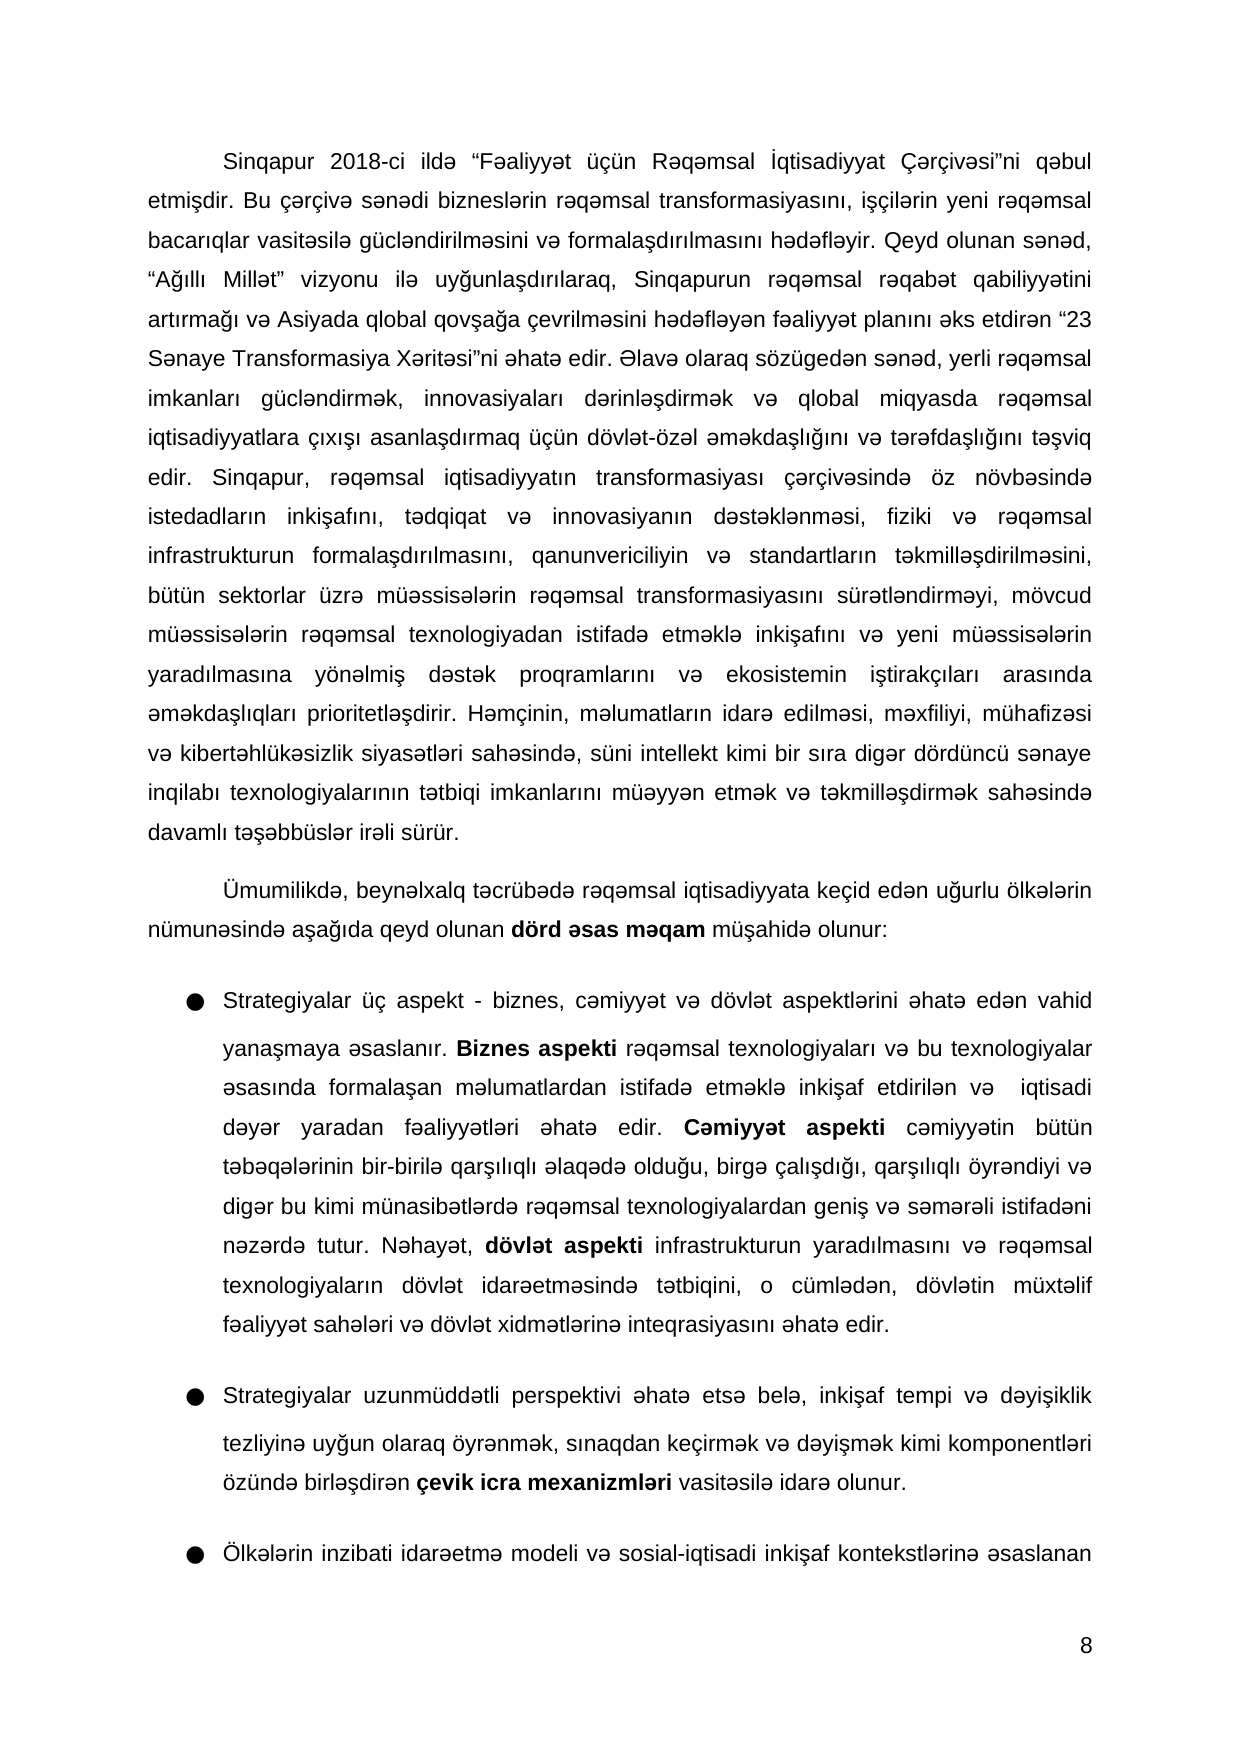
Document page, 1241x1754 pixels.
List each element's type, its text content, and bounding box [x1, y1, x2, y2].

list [185, 1527, 1093, 1574]
text Ümumilikdə, beynəlxalq təcrübədə rəqəmsal iqtisadiyyata keçid edən uğurlu ölkələrin nümunəsində aşağıda qeyd olunan dörd əsas məqam müşahidə olunur: [148, 877, 1093, 943]
list Strategiyalar üç aspekt - biznes, cəmiyyət və dövlət aspektlərini əhatə edən vahid yanaşmaya əsaslanır. Biznes aspekti rəqəmsal texnologiyaları və bu texnologiyalar əsasında formalaşan məlumatlardan istifadə etməklə inkişaf etdirilən və iqtisadi dəyər yaradan fəaliyyətləri əhatə edir. Cəmiyyət aspekti cəmiyyətin bütün təbəqələrinin bir-birilə qarşılıqlı əlaqədə olduğu, birgə çalışdığı, qarşılıqlı öyrəndiyi və digər bu kimi münasibətlərdə rəqəmsal texnologiyalardan geniş və səmərəli istifadəni nəzərdə tutur. Nəhayət, dövlət aspekti infrastrukturun yaradılmasını və rəqəmsal texnologiyaların dövlət idarəetməsində tətbiqini, o cümlədən, dövlətin müxtəlif fəaliyyət sahələri və dövlət xidmətlərinə inteqrasiyasını əhatə edir. [185, 975, 1093, 1337]
list Strategiyalar uzunmüddətli perspektivi əhatə etsə belə, inkişaf tempi və dəyişiklik tezliyinə uyğun olaraq öyrənmək, sınaqdan keçirmək və dəyişmək kimi komponentləri özündə birləşdirən çevik icra mexanizmləri vasitəsilə idarə olunur. [185, 1369, 1093, 1495]
text Sinqapur 2018-ci ildə “Fəaliyyət üçün Rəqəmsal İqtisadiyyat Çərçivəsi”ni qəbul etmişdir. Bu çərçivə sənədi bizneslərin rəqəmsal transformasiyasını, işçilərin yeni rəqəmsal bacarıqlar vasitəsilə gücləndirilməsini və formalaşdırılmasını hədəfləyir. Qeyd olunan sənəd, “Ağıllı Millət” vizyonu ilə uyğunlaşdırılaraq, Sinqapurun rəqəmsal rəqabət qabiliyyətini artırmağı və Asiyada qlobal qovşağa çevrilməsini hədəfləyən fəaliyyət planını əks etdirən “23 Sənaye Transformasiya Xəritəsi”ni əhatə edir. Əlavə olaraq sözügedən sənəd, yerli rəqəmsal imkanları gücləndirmək, innovasiyaları dərinləşdirmək və qlobal miqyasda rəqəmsal iqtisadiyyatlara çıxışı asanlaşdırmaq üçün dövlət-özəl əməkdaşlığını və tərəfdaşlığını təşviq edir. Sinqapur, rəqəmsal iqtisadiyyatın transformasiyası çərçivəsində öz növbəsində istedadların inkişafını, tədqiqat və innovasiyanın dəstəklənməsi, fiziki və rəqəmsal infrastrukturun formalaşdırılmasını, qanunvericiliyin və standartların təkmilləşdirilməsini, bütün sektorlar üzrə müəssisələrin rəqəmsal transformasiyasını sürətləndirməyi, mövcud müəssisələrin rəqəmsal texnologiyadan istifadə etməklə inkişafını və yeni müəssisələrin yaradılmasına yönəlmiş dəstək proqramlarını və ekosistemin iştirakçıları arasında əməkdaşlıqları prioritetləşdirir. Həmçinin, məlumatların idarə edilməsi, məxfiliyi, mühafizəsi və kibertəhlükəsizlik siyasətləri sahəsində, süni intellekt kimi bir sıra digər dördüncü sənaye inqilabı texnologiyalarının tətbiqi imkanlarını müəyyən etmək və təkmilləşdirmək sahəsində davamlı təşəbbüslər irəli sürür. [148, 148, 1093, 845]
